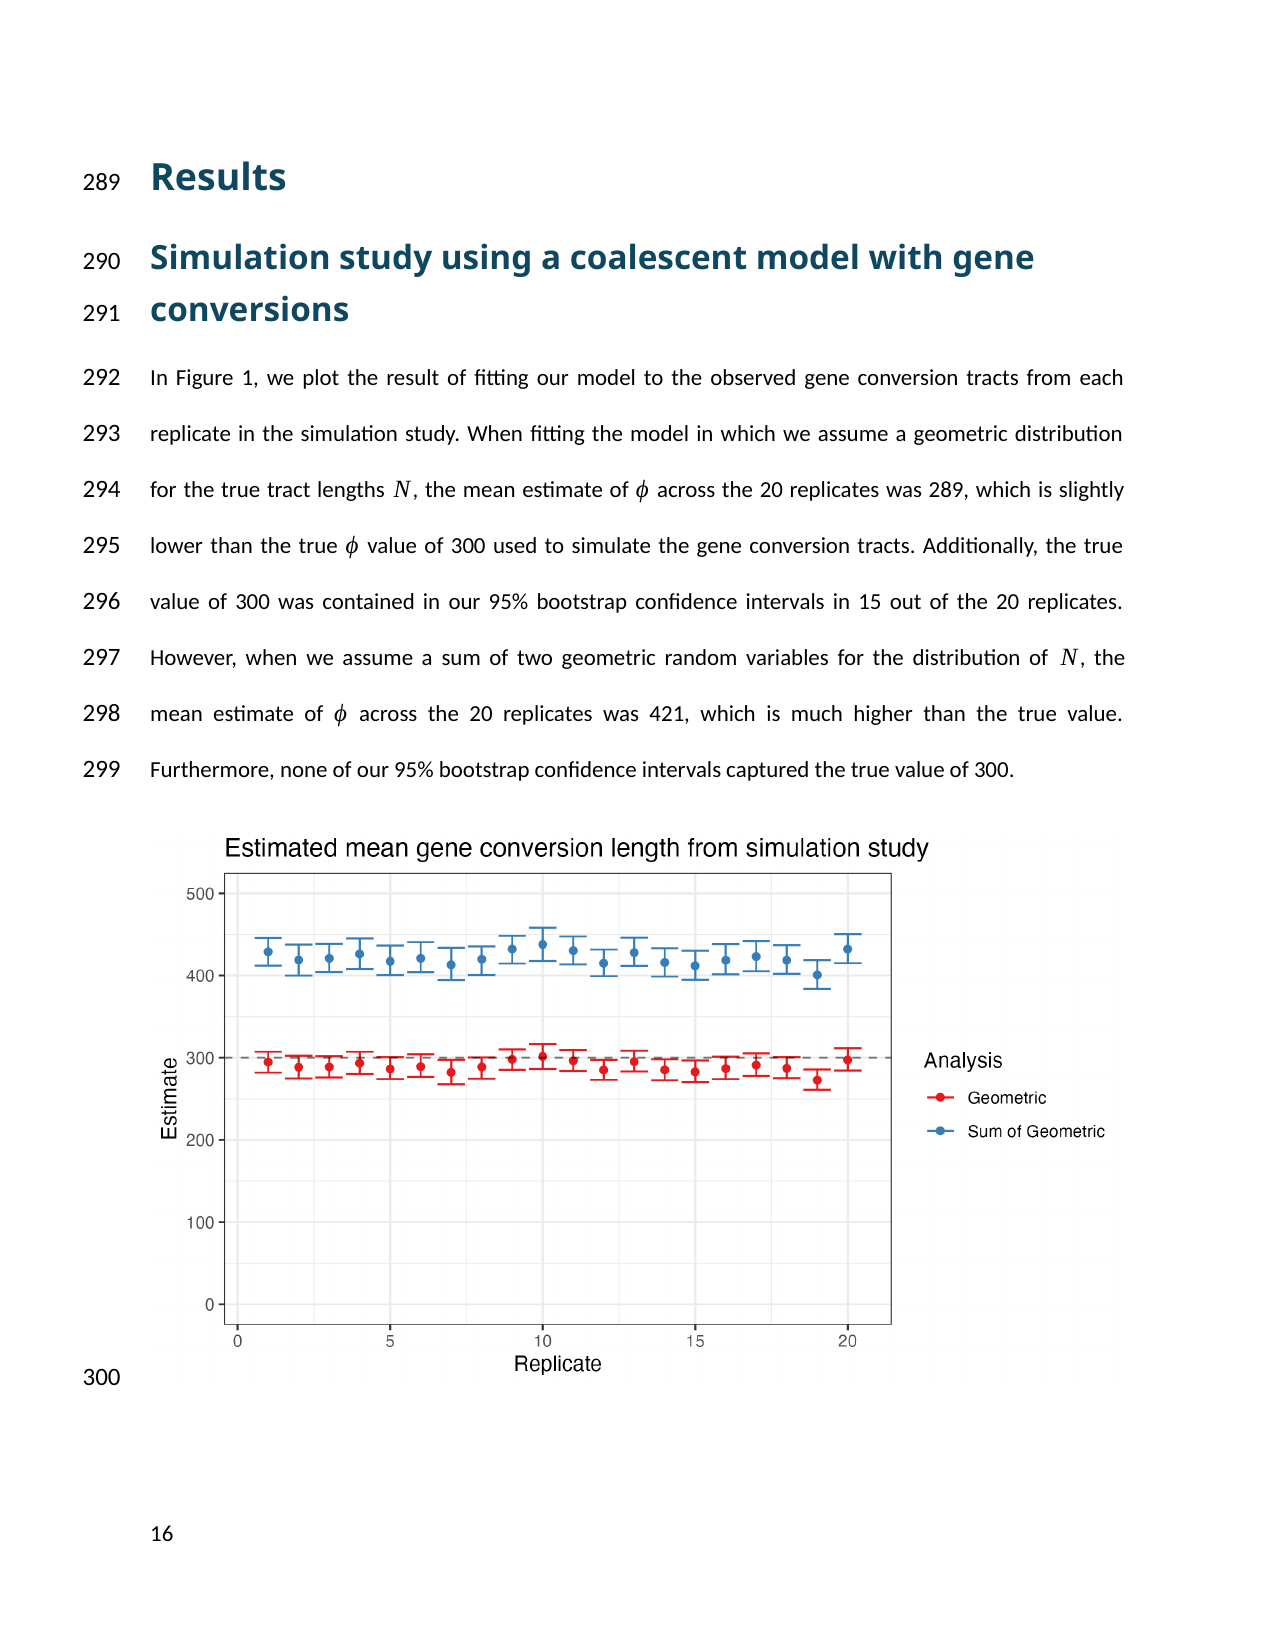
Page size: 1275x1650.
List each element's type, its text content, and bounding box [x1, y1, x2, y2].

text In Figure 1, we plot the result of fitting our model to the observed gene conversion tracts from each replicate in the simulation study. When fitting the model in which we assume a geometric distribution for the true tract lengths , the mean estimate of across the 20 replicates was 289, which is slightly lower than the true value of 300 used to simulate the gene conversion tracts. Additionally, the true value of 300 was contained in our 95% bootstrap confidence intervals in 15 out of the 20 replicates. However, when we assume a sum of two geometric random variables for the distribution of , the mean estimate of across the 20 replicates was 421, which is much higher than the true value. Furthermore, none of our 95% bootstrap confidence intervals captured the true value of 300. [150, 363, 1125, 783]
picture [150, 828, 1125, 1386]
subtitle Results [150, 150, 1125, 201]
subtitle Simulation study using a coalescent model with gene conversions [150, 234, 1125, 331]
